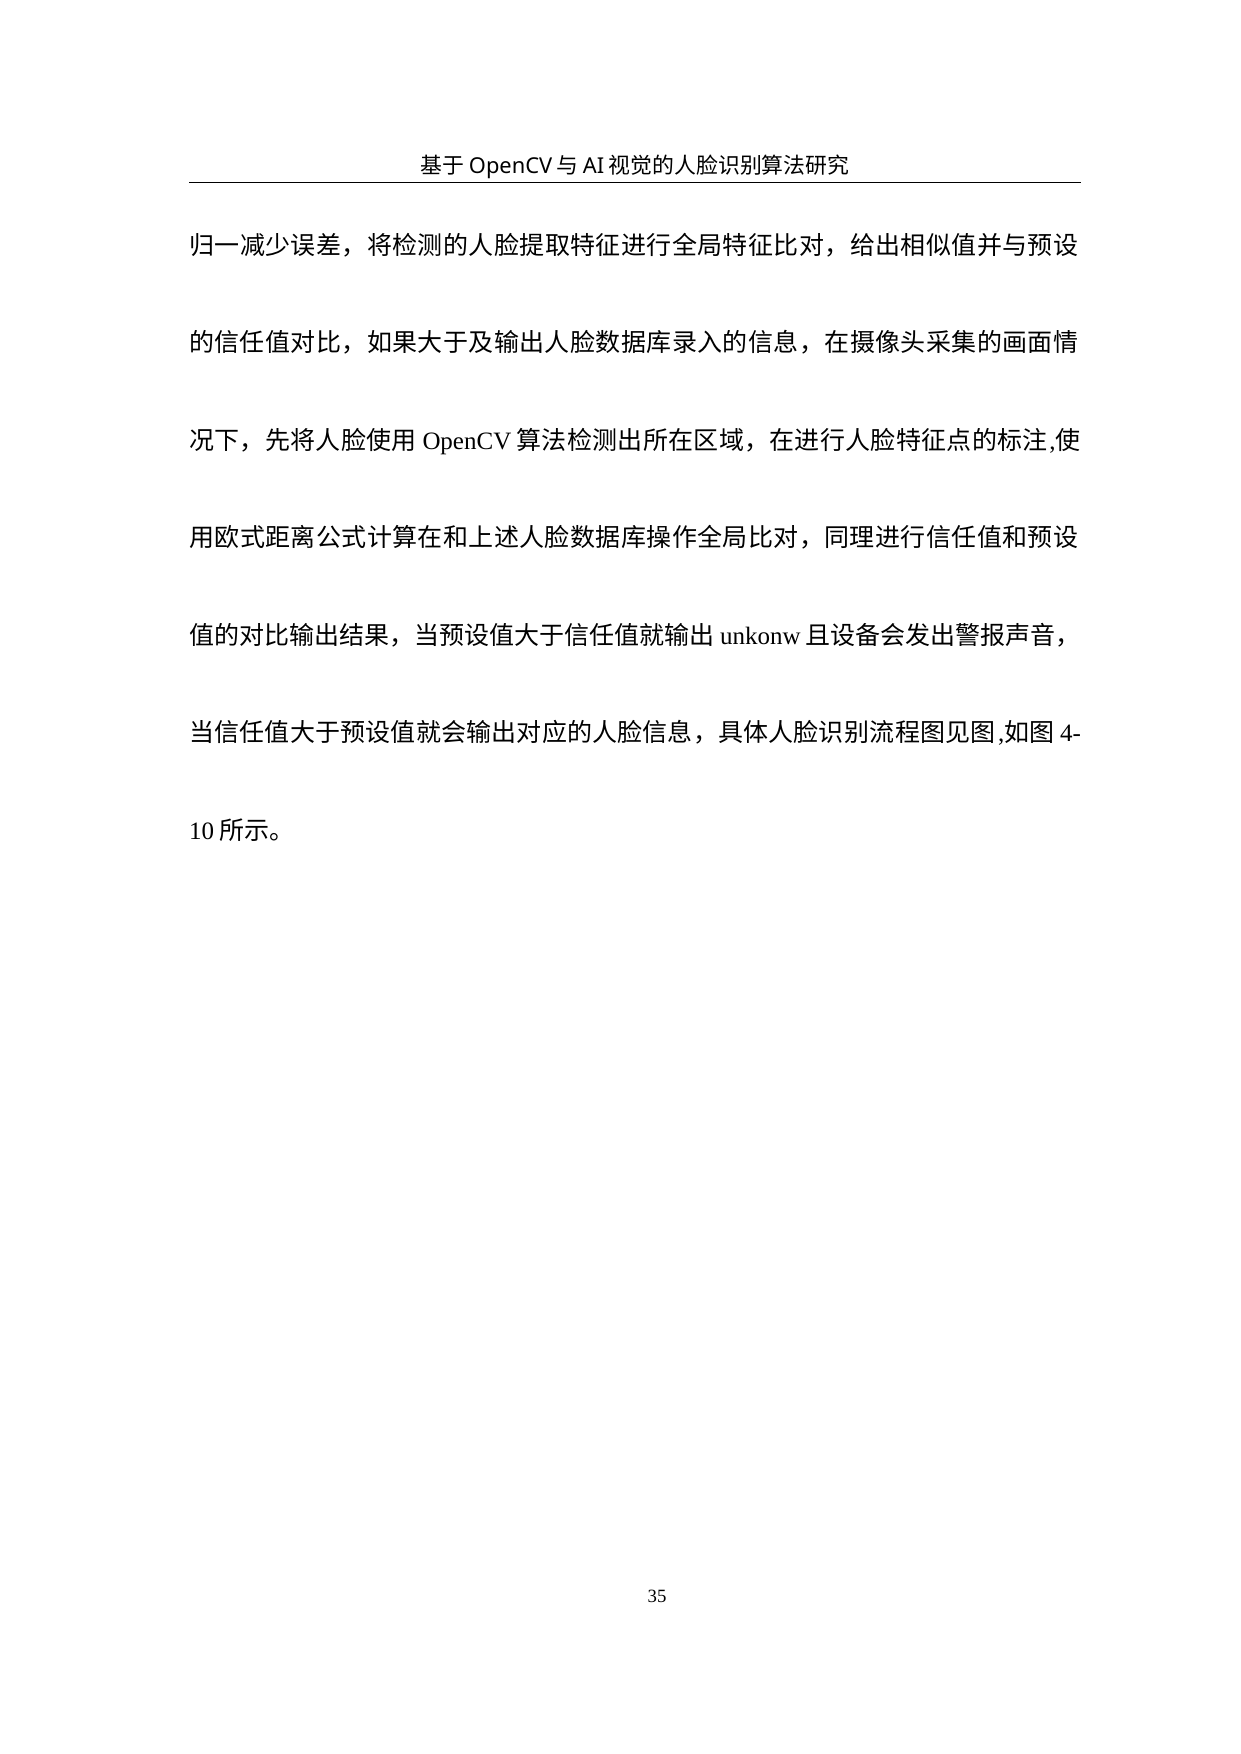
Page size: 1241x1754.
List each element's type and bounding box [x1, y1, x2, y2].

text [189, 211, 1081, 861]
